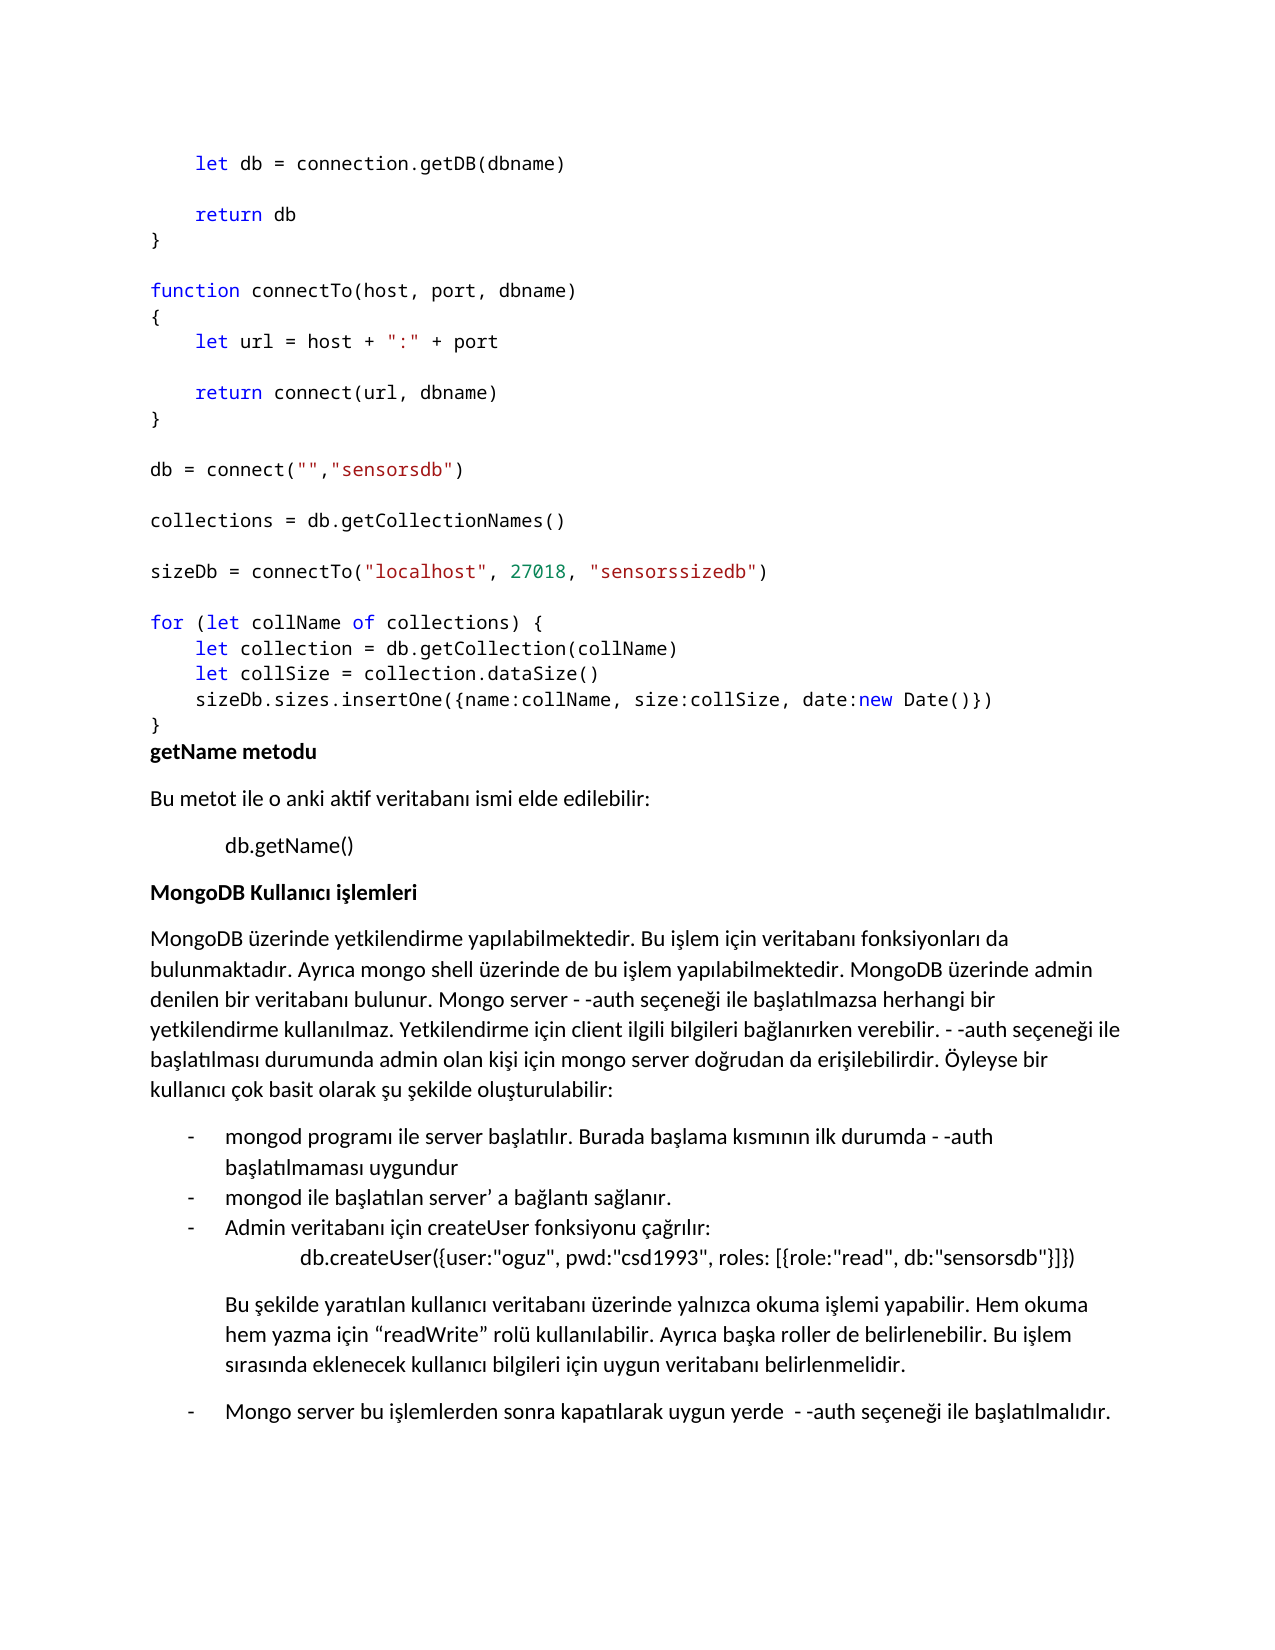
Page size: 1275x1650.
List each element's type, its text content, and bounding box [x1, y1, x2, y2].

text db = connect("","sensorsdb") [150, 456, 1125, 482]
list mongod ile başlatılan server’ a bağlantı sağlanır. [187, 1183, 1125, 1211]
text db.getName() [150, 831, 1125, 859]
text return connect(url, dbname) [150, 380, 1125, 405]
text MongoDB üzerinde yetkilendirme yapılabilmektedir. Bu işlem için veritabanı fonksiyonları da bulunmaktadır. Ayrıca mongo shell üzerinde de bu işlem yapılabilmektedir. MongoDB üzerinde admin denilen bir veritabanı bulunur. Mongo server - -auth seçeneği ile başlatılmazsa herhangi bir yetkilendirme kullanılmaz. Yetkilendirme için client ilgili bilgileri bağlanırken verebilir. - -auth seçeneği ile başlatılması durumunda admin olan kişi için mongo server doğrudan da erişilebilirdir. Öyleyse bir kullanıcı çok basit olarak şu şekilde oluşturulabilir: [150, 924, 1125, 1103]
text let collection = db.getCollection(collName) [150, 635, 1125, 660]
text let url = host + ":" + port [150, 329, 1125, 354]
text return db [150, 201, 1125, 227]
text let db = connection.getDB(dbname) [150, 150, 1125, 176]
text function connectTo(host, port, dbname) [150, 278, 1125, 303]
text } [150, 711, 1125, 737]
text Bu metot ile o anki aktif veritabanı ismi elde edilebilir: [150, 784, 1125, 812]
text sizeDb = connectTo("localhost", 27018, "sensorssizedb") [150, 558, 1125, 584]
list mongod programı ile server başlatılır. Burada başlama kısmının ilk durumda - -auth başlatılmaması uygundur [187, 1122, 1125, 1181]
list Admin veritabanı için createUser fonksiyonu çağrılır: [187, 1213, 1125, 1241]
text { [150, 303, 1125, 329]
text collections = db.getCollectionNames() [150, 507, 1125, 533]
list Mongo server bu işlemlerden sonra kapatılarak uygun yerde - -auth seçeneği ile başlatılmalıdır. [187, 1397, 1125, 1425]
text for (let collName of collections) { [150, 609, 1125, 635]
text getName metodu [150, 737, 1125, 765]
text sizeDb.sizes.insertOne({name:collName, size:collSize, date:new Date()}) [150, 686, 1125, 711]
text Bu şekilde yaratılan kullanıcı veritabanı üzerinde yalnızca okuma işlemi yapabilir. Hem okuma hem yazma için “readWrite” rolü kullanılabilir. Ayrıca başka roller de belirlenebilir. Bu işlem sırasında eklenecek kullanıcı bilgileri için uygun veritabanı belirlenmelidir. [225, 1290, 1125, 1378]
list db.createUser({user:"oguz", pwd:"csd1993", roles: [{role:"read", db:"sensorsdb"}]}) [225, 1243, 1125, 1271]
text MongoDB Kullanıcı işlemleri [150, 878, 1125, 906]
text let collSize = collection.dataSize() [150, 660, 1125, 686]
text } [150, 405, 1125, 431]
text } [150, 227, 1125, 252]
